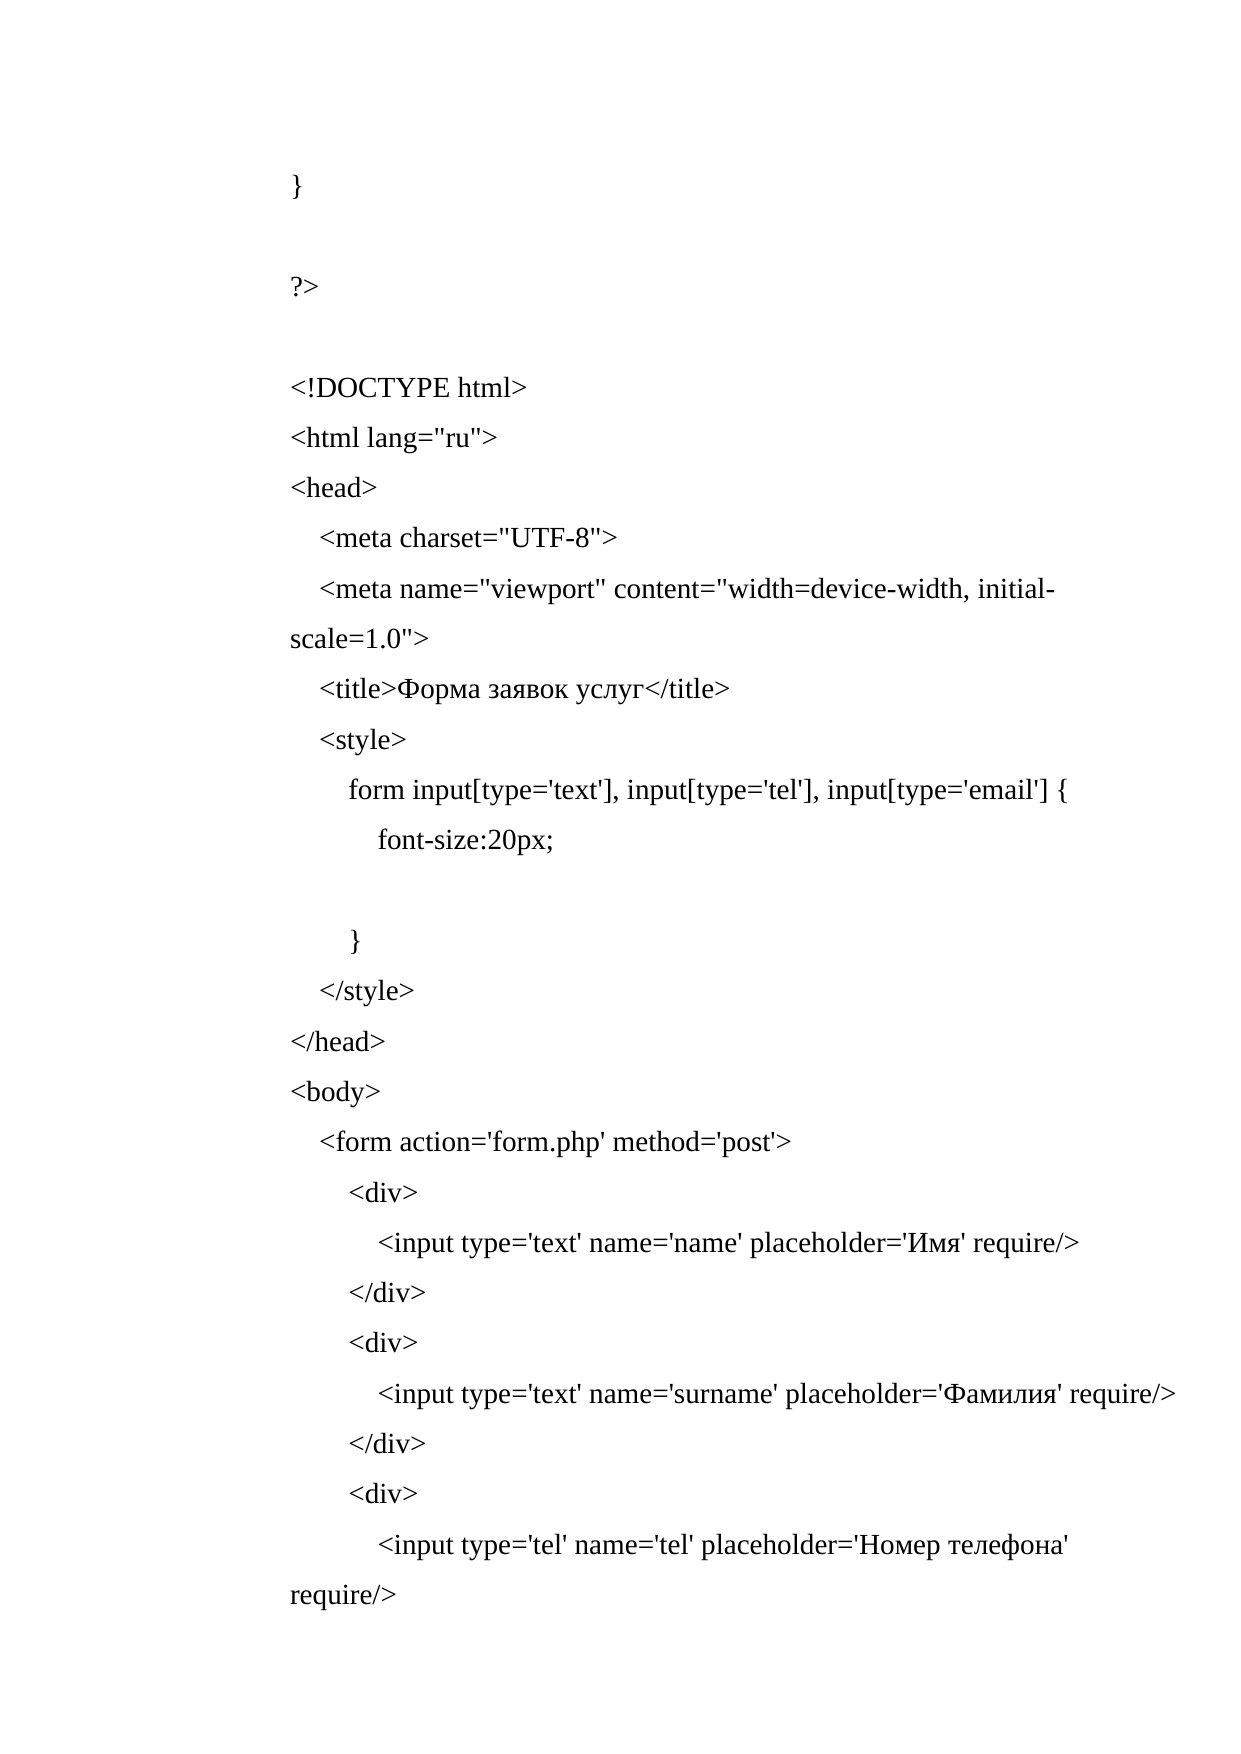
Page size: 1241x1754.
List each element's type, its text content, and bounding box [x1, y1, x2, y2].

list </div> [290, 1275, 1181, 1309]
list <form action='form.php' method='post'> [290, 1124, 1181, 1158]
list <head> [290, 470, 1181, 504]
list </style> [290, 973, 1181, 1007]
list form input[type='text'], input[type='tel'], input[type='email'] { [290, 772, 1181, 806]
list <style> [290, 722, 1181, 755]
list <body> [290, 1074, 1181, 1108]
list } [290, 923, 1181, 957]
list <div> [290, 1477, 1181, 1510]
list font-size:20px; [290, 822, 1181, 856]
list <title>Форма заявок услуг</title> [290, 672, 1181, 705]
list ?> [290, 269, 1181, 303]
list <div> [290, 1326, 1181, 1359]
list <div> [290, 1175, 1181, 1208]
list <input type='text' name='name' placeholder='Имя' require/> [290, 1225, 1181, 1258]
list <meta name="viewport" content="width=device-width, initial-scale=1.0"> [290, 571, 1181, 655]
list </head> [290, 1024, 1181, 1057]
list <meta charset="UTF-8"> [290, 521, 1181, 554]
list </div> [290, 1426, 1181, 1460]
list } [290, 168, 1181, 202]
list <html lang="ru"> [290, 420, 1181, 453]
list <!DOCTYPE html> [290, 370, 1181, 403]
list <input type='tel' name='tel' placeholder='Номер телефона' require/> [290, 1527, 1181, 1611]
list <input type='text' name='surname' placeholder='Фамилия' require/> [290, 1376, 1181, 1409]
